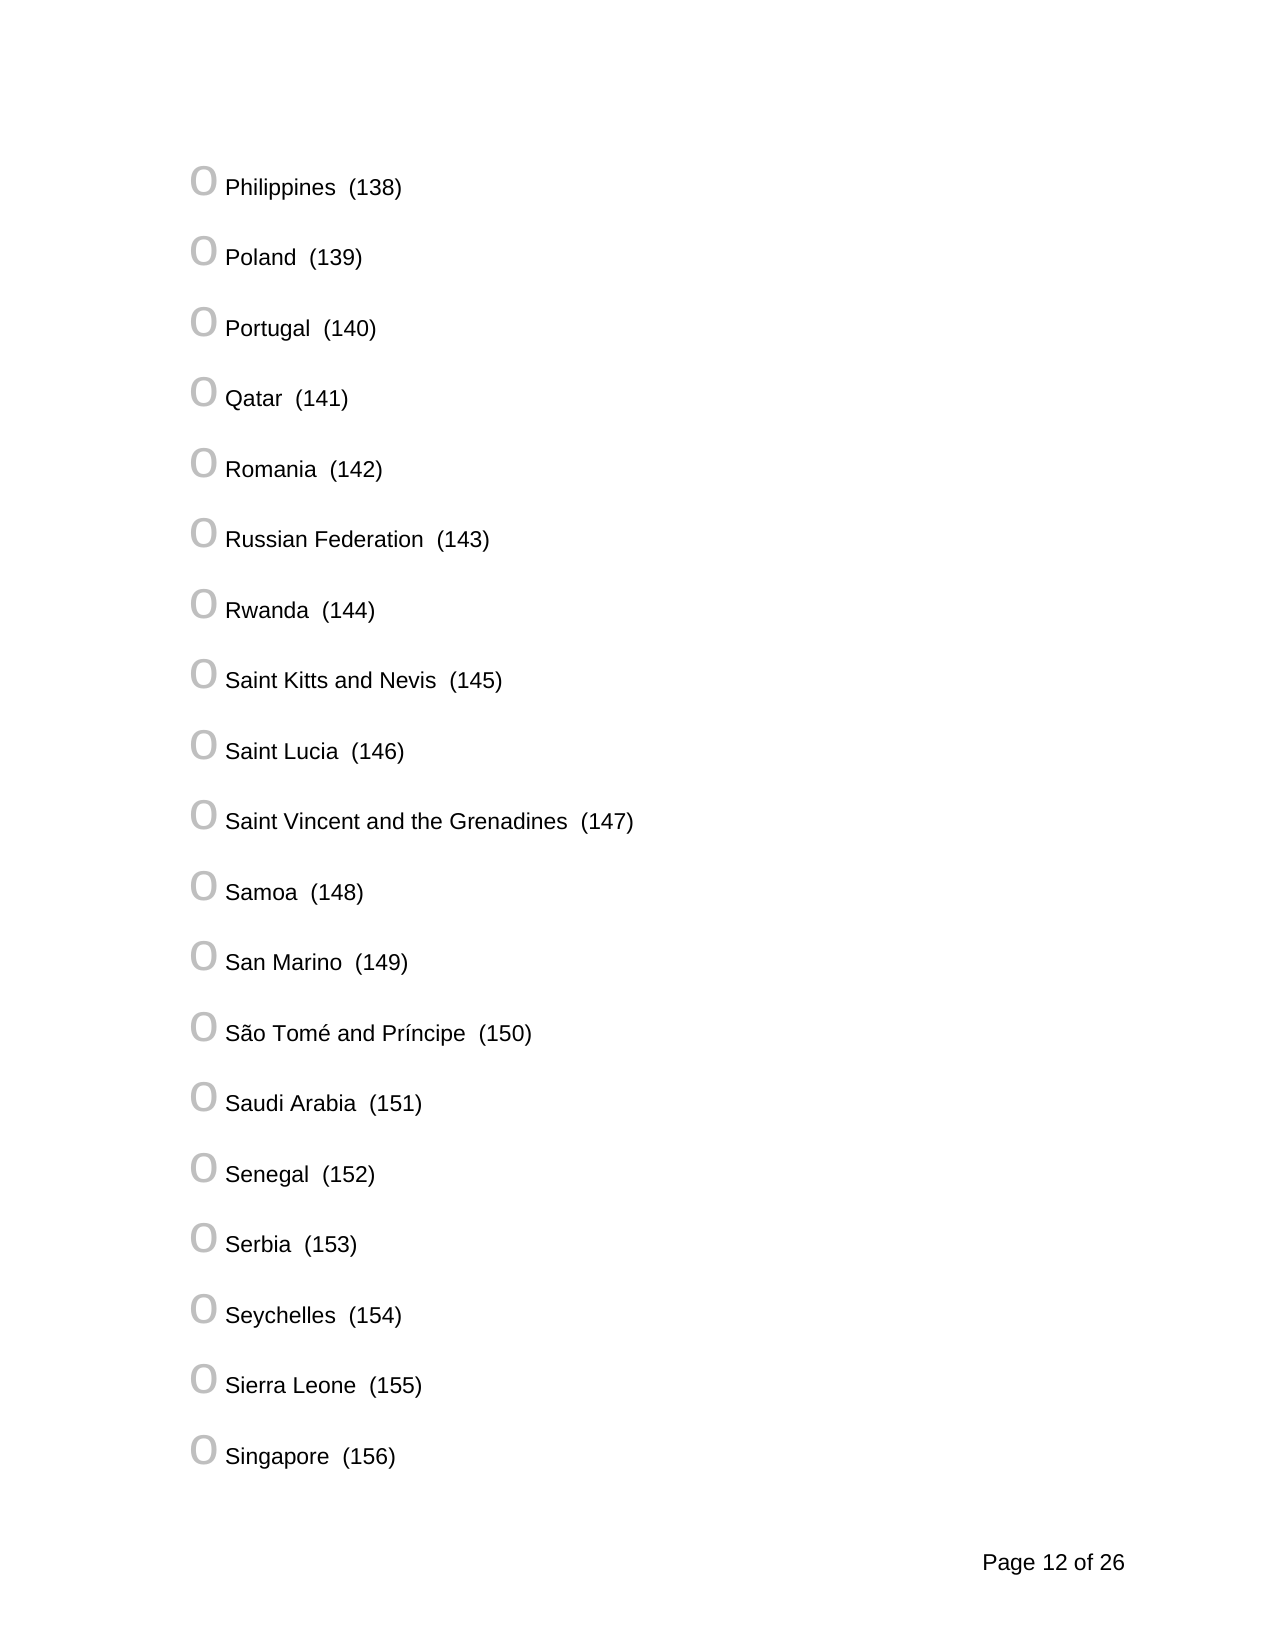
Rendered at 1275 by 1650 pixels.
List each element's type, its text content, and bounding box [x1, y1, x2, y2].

list Saint Lucia (146) [187, 714, 1125, 776]
list Sierra Leone (155) [187, 1349, 1125, 1410]
list Serbia (153) [187, 1208, 1125, 1269]
list Senegal (152) [187, 1137, 1125, 1199]
list Rwanda (144) [187, 573, 1125, 634]
list San Marino (149) [187, 926, 1125, 987]
list Poland (139) [187, 221, 1125, 282]
list Saint Vincent and the Grenadines (147) [187, 785, 1125, 846]
list Samoa (148) [187, 855, 1125, 917]
list Portugal (140) [187, 291, 1125, 352]
list Saudi Arabia (151) [187, 1067, 1125, 1128]
list Philippines (138) [187, 150, 1125, 211]
list Seychelles (154) [187, 1278, 1125, 1340]
list Saint Kitts and Nevis (145) [187, 644, 1125, 705]
list Singapore (156) [187, 1419, 1125, 1481]
list São Tomé and Príncipe (150) [187, 996, 1125, 1058]
list Qatar (141) [187, 362, 1125, 423]
list Russian Federation (143) [187, 503, 1125, 564]
list Romania (142) [187, 432, 1125, 493]
